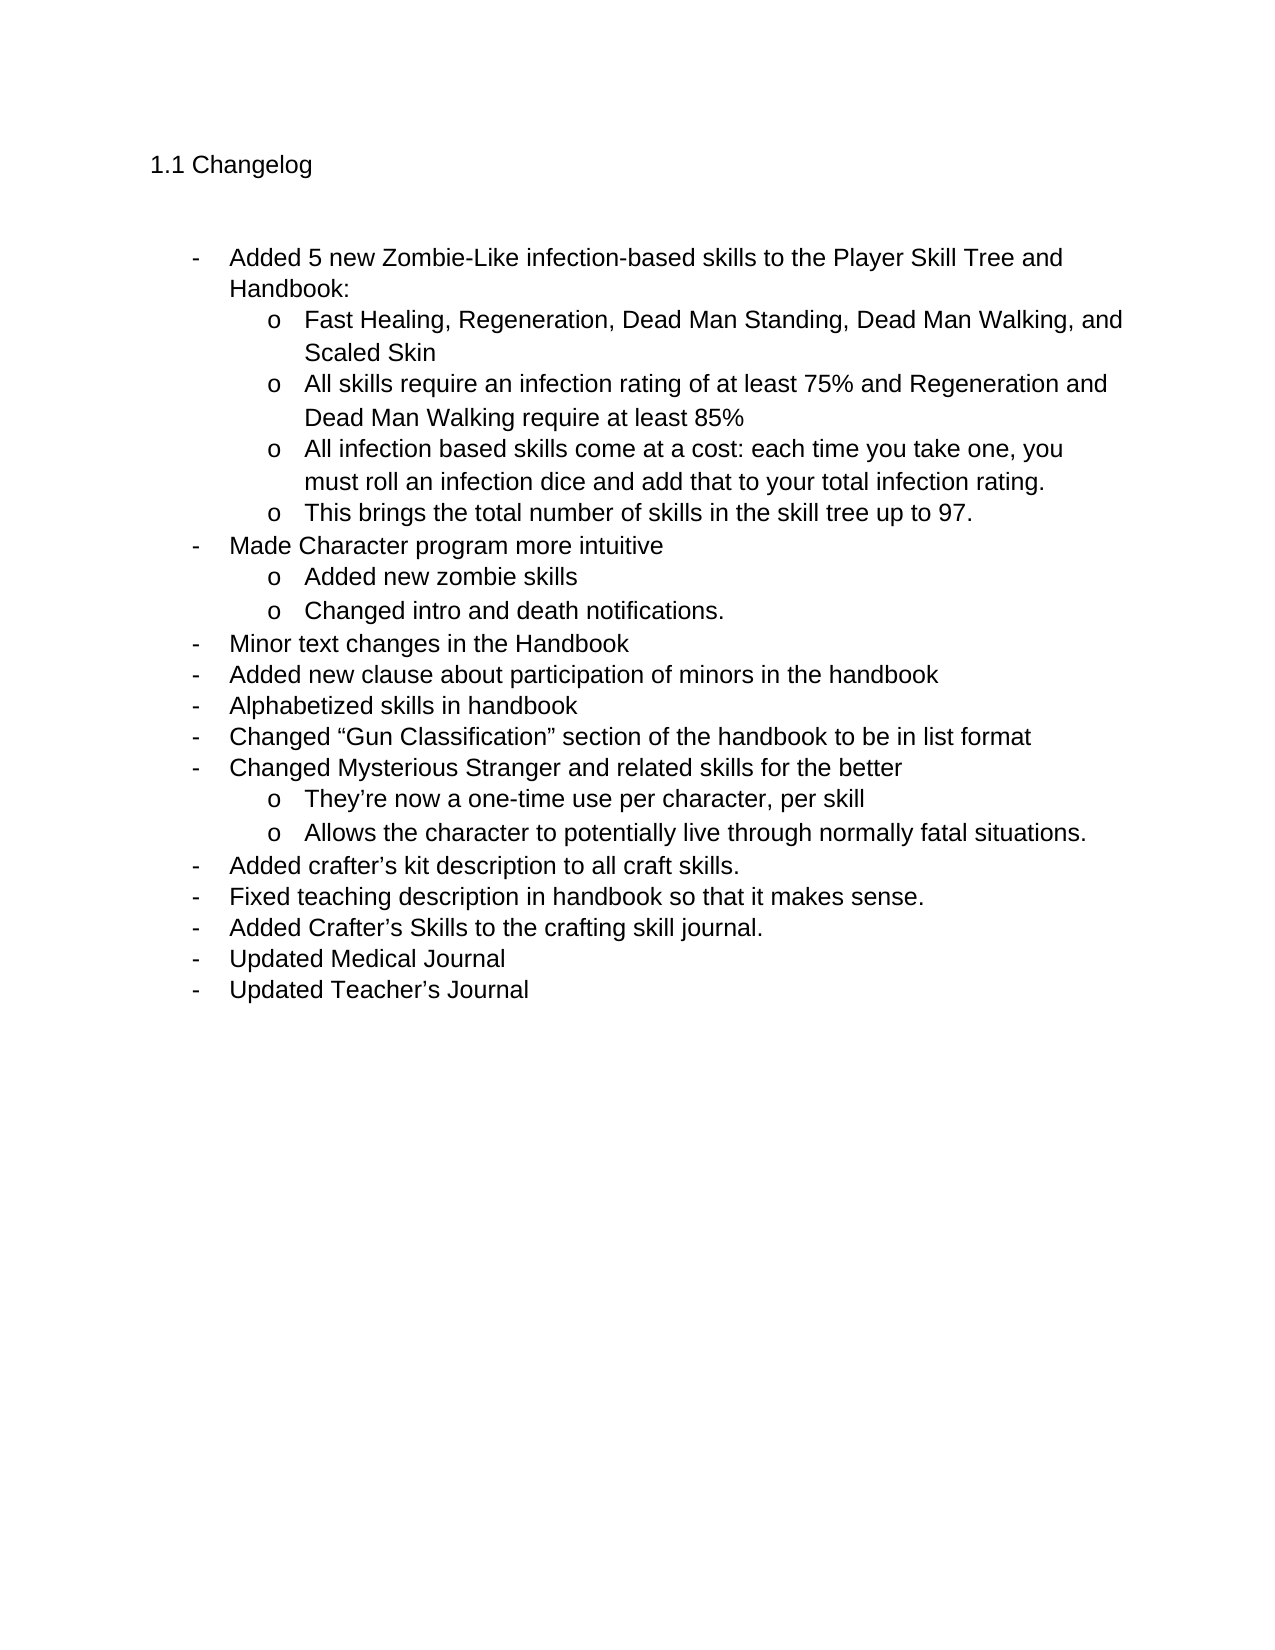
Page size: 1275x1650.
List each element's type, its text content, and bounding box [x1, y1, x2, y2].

list All skills require an infection rating of at least 75% and Regeneration and Dead Man Walking require at least 85% [267, 369, 1125, 431]
list Changed intro and death notifications. [267, 596, 1125, 627]
list Changed “Gun Classification” section of the handbook to be in list format [192, 722, 1125, 751]
list All infection based skills come at a cost: each time you take one, you must roll an infection dice and add that to your total infection rating. [267, 434, 1125, 496]
list Alphabetized skills in handbook [192, 691, 1125, 720]
list Fixed teaching description in handbook so that it makes sense. [192, 882, 1125, 911]
list Changed Mysterious Stranger and related skills for the better [192, 753, 1125, 782]
list Updated Medical Journal [192, 944, 1125, 973]
list Added new clause about participation of minors in the handbook [192, 660, 1125, 689]
list Added new zombie skills [267, 562, 1125, 593]
list Added crafter’s kit description to all craft skills. [192, 851, 1125, 880]
list They’re now a one-time use per character, per skill [267, 784, 1125, 815]
list Added Crafter’s Skills to the crafting skill journal. [192, 913, 1125, 942]
list Added 5 new Zombie-Like infection-based skills to the Player Skill Tree and Handbook: [192, 243, 1125, 303]
list Fast Healing, Regeneration, Dead Man Standing, Dead Man Walking, and Scaled Skin [267, 305, 1125, 367]
list This brings the total number of skills in the skill tree up to 97. [267, 498, 1125, 529]
list Allows the character to potentially live through normally fatal situations. [267, 818, 1125, 848]
list Made Character program more intuitive [192, 531, 1125, 560]
list Minor text changes in the Handbook [192, 629, 1125, 658]
list Updated Teacher’s Journal [192, 975, 1125, 1004]
list Changelog [150, 150, 1125, 179]
